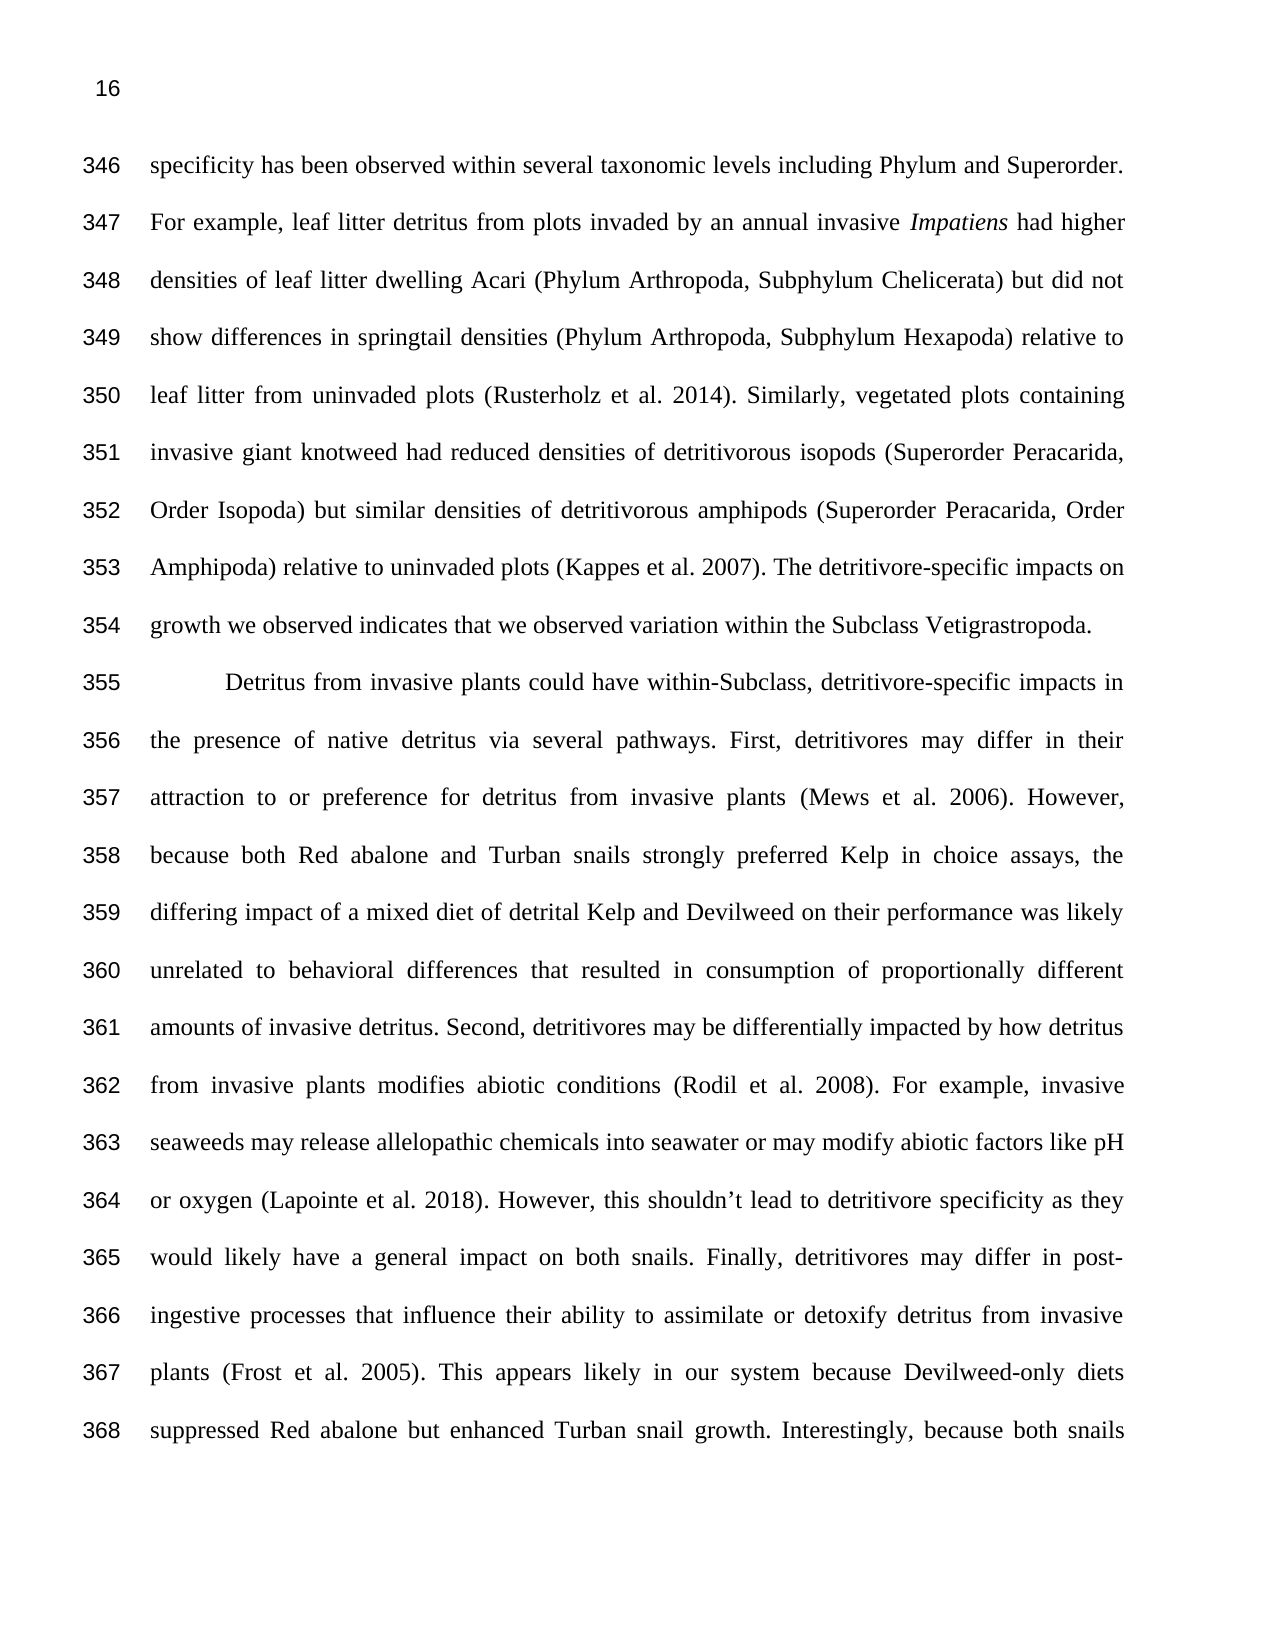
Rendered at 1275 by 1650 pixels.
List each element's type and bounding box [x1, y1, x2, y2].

text [150, 667, 1125, 1444]
text [150, 150, 1125, 639]
